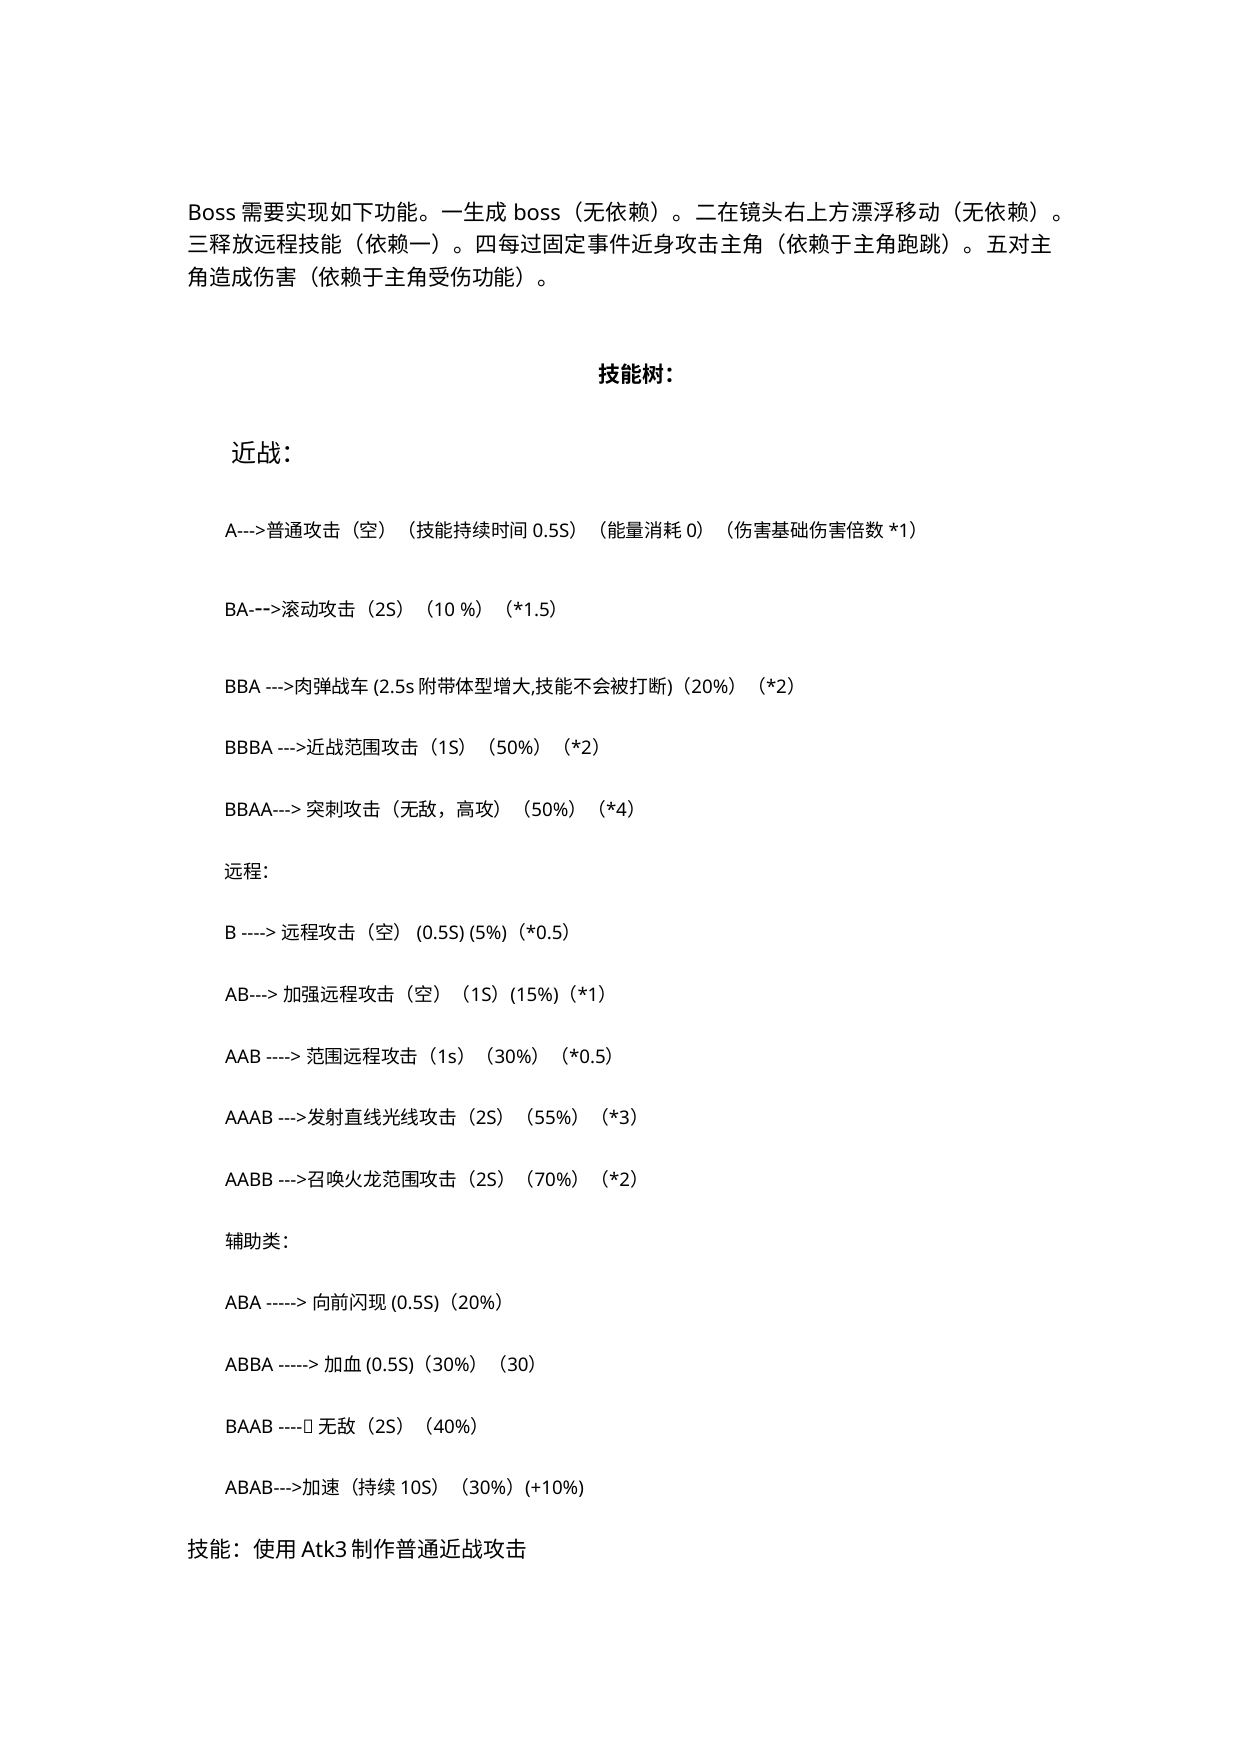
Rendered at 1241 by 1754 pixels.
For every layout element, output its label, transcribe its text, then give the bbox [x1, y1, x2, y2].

text ABA -----> 向前闪现 (0.5S)（20%） [187, 1285, 1053, 1318]
text 技能树： [187, 357, 1053, 389]
text BBA --->肉弹战车 (2.5s附带体型增大,技能不会被打断)（20%）（*2） [187, 669, 1053, 701]
text A--->普通攻击（空）（技能持续时间 0.5S）（能量消耗 0）（伤害基础伤害倍数 *1） [187, 513, 1053, 545]
text 远程： [187, 854, 1053, 886]
text B ----> 远程攻击（空） (0.5S) (5%)（*0.5） [187, 915, 1053, 948]
text BBBA --->近战范围攻击（1S）（50%）（*2） [187, 730, 1053, 763]
text ABBA -----> 加血 (0.5S)（30%）（30） [187, 1347, 1053, 1379]
text ABAB--->加速（持续10S）（30%）(+10%) [187, 1470, 1053, 1503]
text Boss需要实现如下功能。一生成boss（无依赖）。二在镜头右上方漂浮移动（无依赖）。三释放远程技能（依赖一）。四每过固定事件近身攻击主角（依赖于主角跑跳）。五对主角造成伤害（依赖于主角受伤功能）。 [187, 194, 1053, 292]
text AAB ----> 范围远程攻击（1s）（30%）（*0.5） [187, 1039, 1053, 1071]
text AB---> 加强远程攻击（空）（1S）(15%)（*1） [187, 977, 1053, 1009]
text 近战： [187, 419, 1053, 484]
text 技能：使用Atk3制作普通近战攻击 [187, 1532, 1053, 1564]
text AABB --->召唤火龙范围攻击（2S）（70%）（*2） [187, 1162, 1053, 1194]
text BAAB ---- 无敌（2S）（40%） [187, 1409, 1053, 1441]
text BBAA---> 突刺攻击（无敌，高攻）（50%）（*4） [187, 792, 1053, 824]
text BA--->滚动攻击（2S）（10 %）（*1.5） [187, 574, 1053, 639]
text AAAB --->发射直线光线攻击（2S）（55%）（*3） [187, 1100, 1053, 1133]
text 辅助类： [187, 1224, 1053, 1256]
